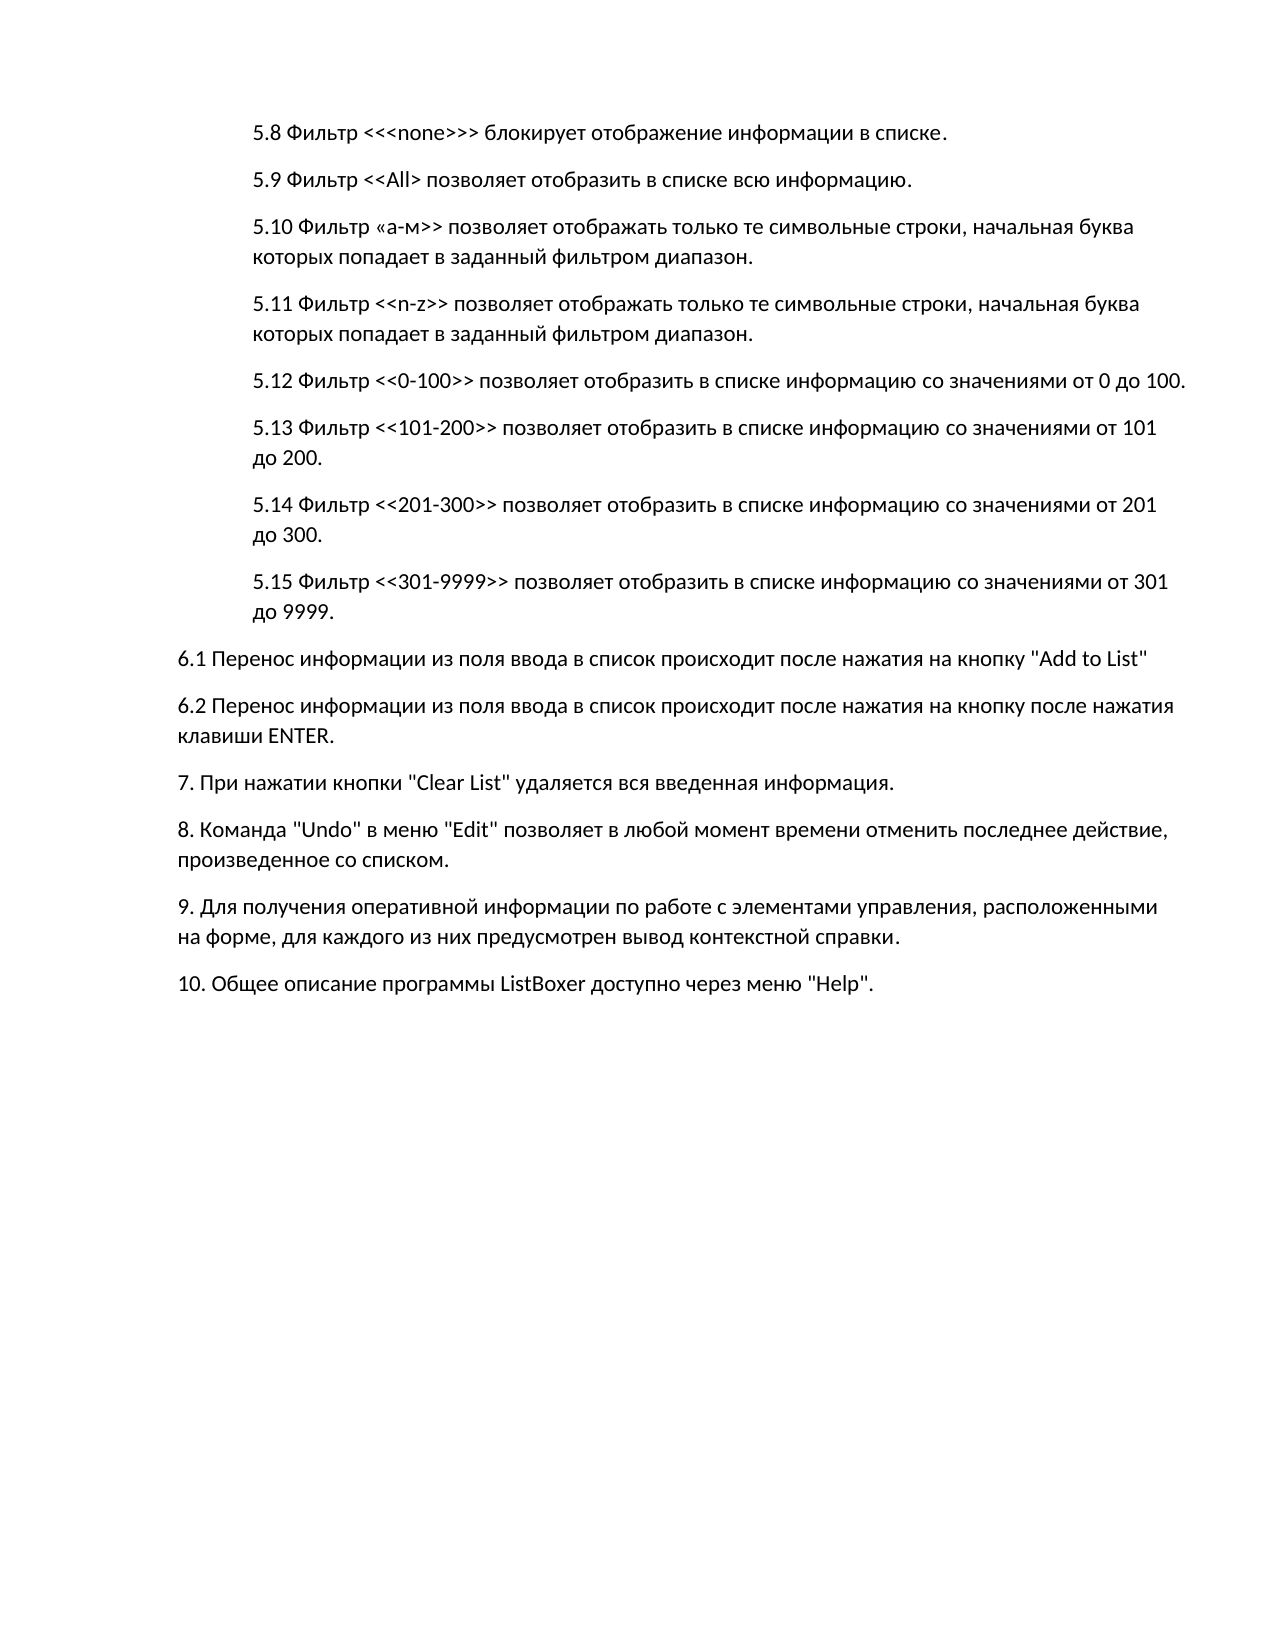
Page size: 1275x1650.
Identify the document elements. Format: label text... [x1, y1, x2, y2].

text 6.2 Перенос информации из поля ввода в список происходит после нажатия на кнопку после нажатия клавиши ENTER. [177, 691, 1186, 749]
text 6.1 Перенос информации из поля ввода в список происходит после нажатия на кнопку "Add to List" [177, 644, 1186, 672]
text 9. Для получения оперативной информации по работе с элементами управления, расположенными на форме, для каждого из них предусмотрен вывод контекстной справки. [177, 892, 1186, 950]
text 5.15 Фильтр <<301-9999>> позволяет отобразить в списке информацию со значениями от 301 до 9999. [252, 567, 1186, 625]
text 5.8 Фильтр <<<nоnе>>> блокирует отображение информации в списке. [252, 118, 1186, 146]
text 5.12 Фильтр <<0-100>> позволяет отобразить в списке информацию со значениями от 0 до 100. [252, 366, 1186, 394]
text 5.11 Фильтр <<n-z>> позволяет отображать только те символьные строки, начальная буква которых попадает в заданный фильтром диапазон. [252, 289, 1186, 347]
text 7. При нажатии кнопки "Clear List" удаляется вся введенная информация. [177, 768, 1186, 796]
text 5.13 Фильтр <<101-200>> позволяет отобразить в списке информацию со значениями от 101 до 200. [252, 413, 1186, 471]
text 5.10 Фильтр «а-м>> позволяет отображать только те символьные строки, начальная буква которых попадает в заданный фильтром диапазон. [252, 212, 1186, 270]
text 10. Общее описание программы ListBoxer доступно через меню "Help". [177, 969, 1186, 997]
text 5.14 Фильтр <<201-300>> позволяет отобразить в списке информацию со значениями от 201 до 300. [252, 490, 1186, 548]
text 5.9 Фильтр <<All> позволяет отобразить в списке всю информацию. [252, 165, 1186, 193]
text 8. Команда "Undo" в меню "Edit" позволяет в любой момент времени отменить последнее действие, произведенное со списком. [177, 815, 1186, 873]
